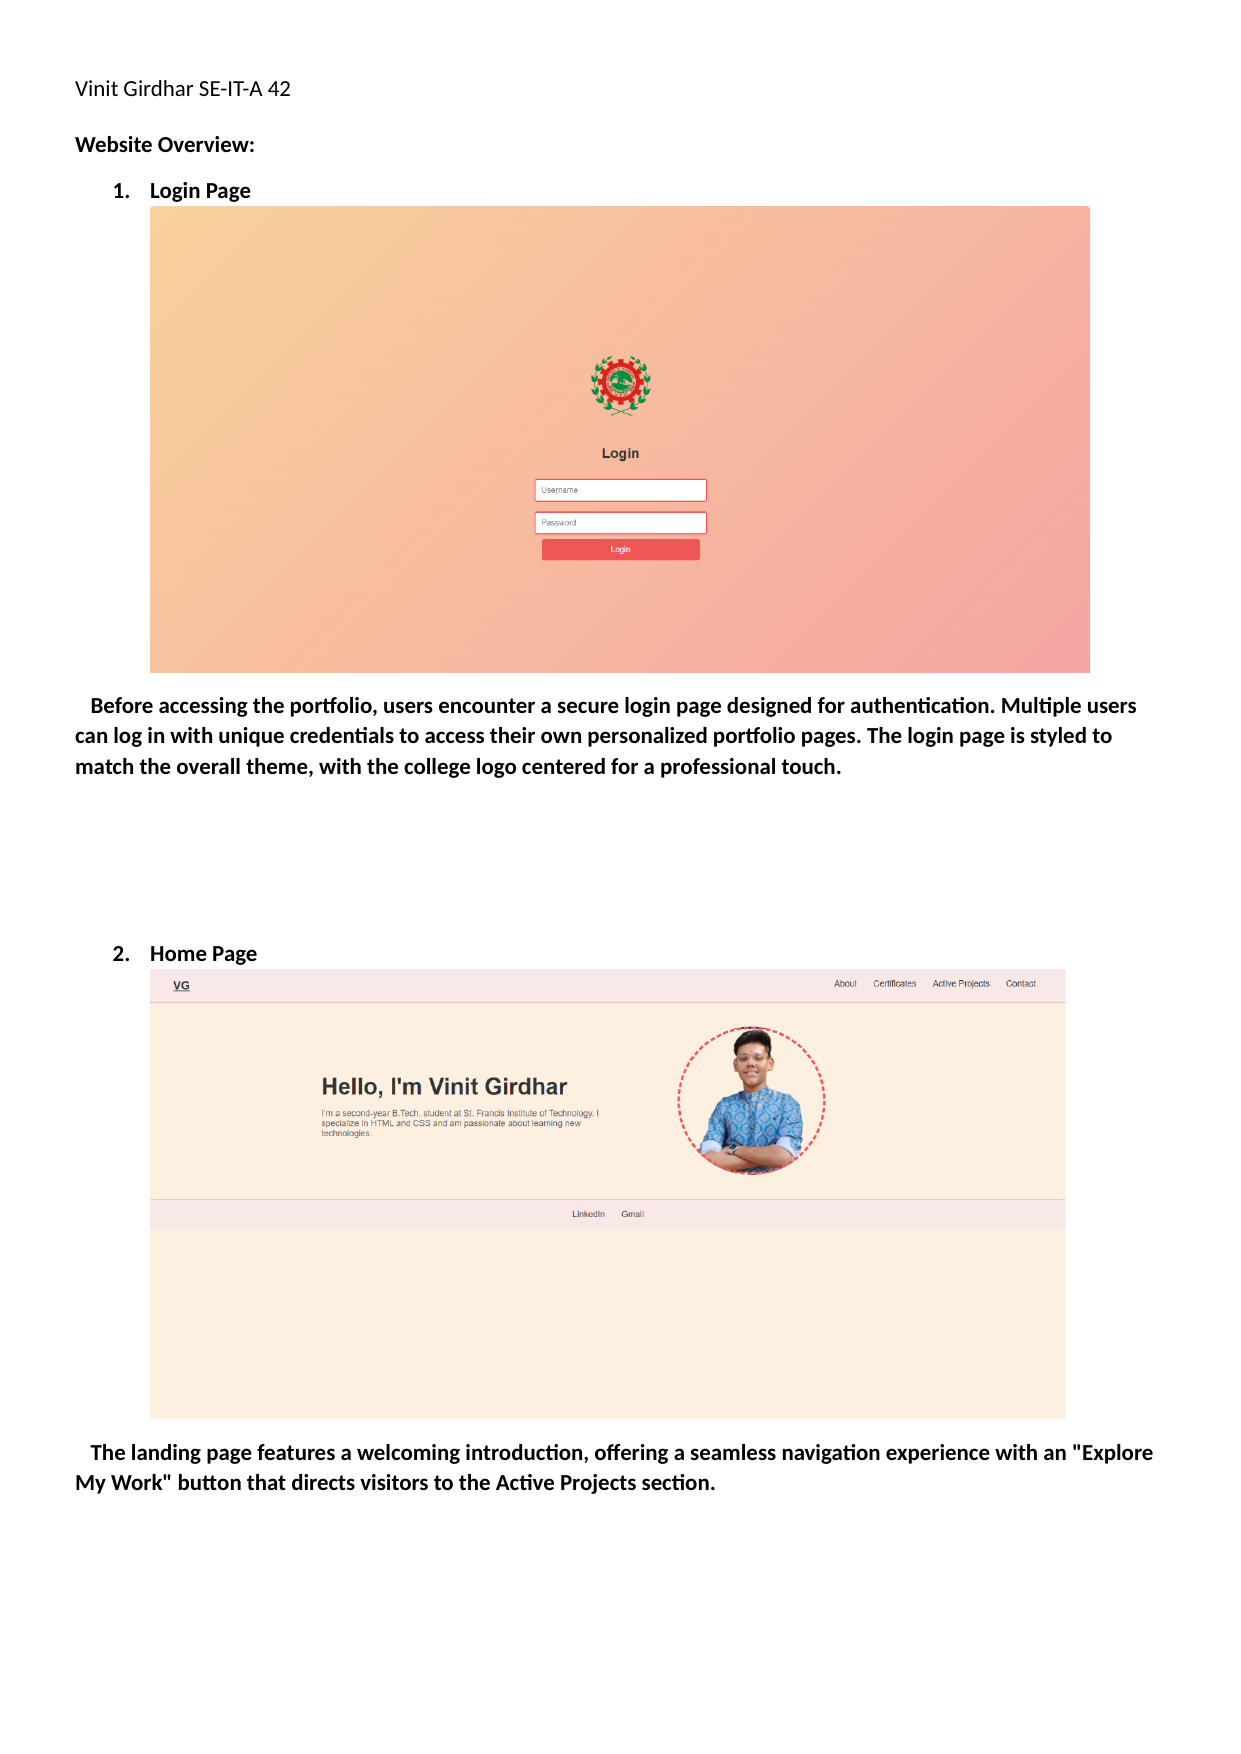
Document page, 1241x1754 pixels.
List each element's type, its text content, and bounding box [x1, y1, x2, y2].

picture [150, 206, 1091, 673]
text Website Overview: [75, 130, 1165, 158]
text Before accessing the portfolio, users encounter a secure login page designed for authentication. Multiple users can log in with unique credentials to access their own personalized portfolio pages. The login page is styled to match the overall theme, with the college logo centered for a professional touch. [75, 691, 1165, 780]
list Home Page [112, 939, 1165, 967]
text The landing page features a welcoming introduction, offering a seamless navigation experience with an "Explore My Work" button that directs visitors to the Active Projects section. [75, 1438, 1165, 1496]
list Login Page [112, 177, 1165, 205]
picture [150, 969, 1066, 1419]
